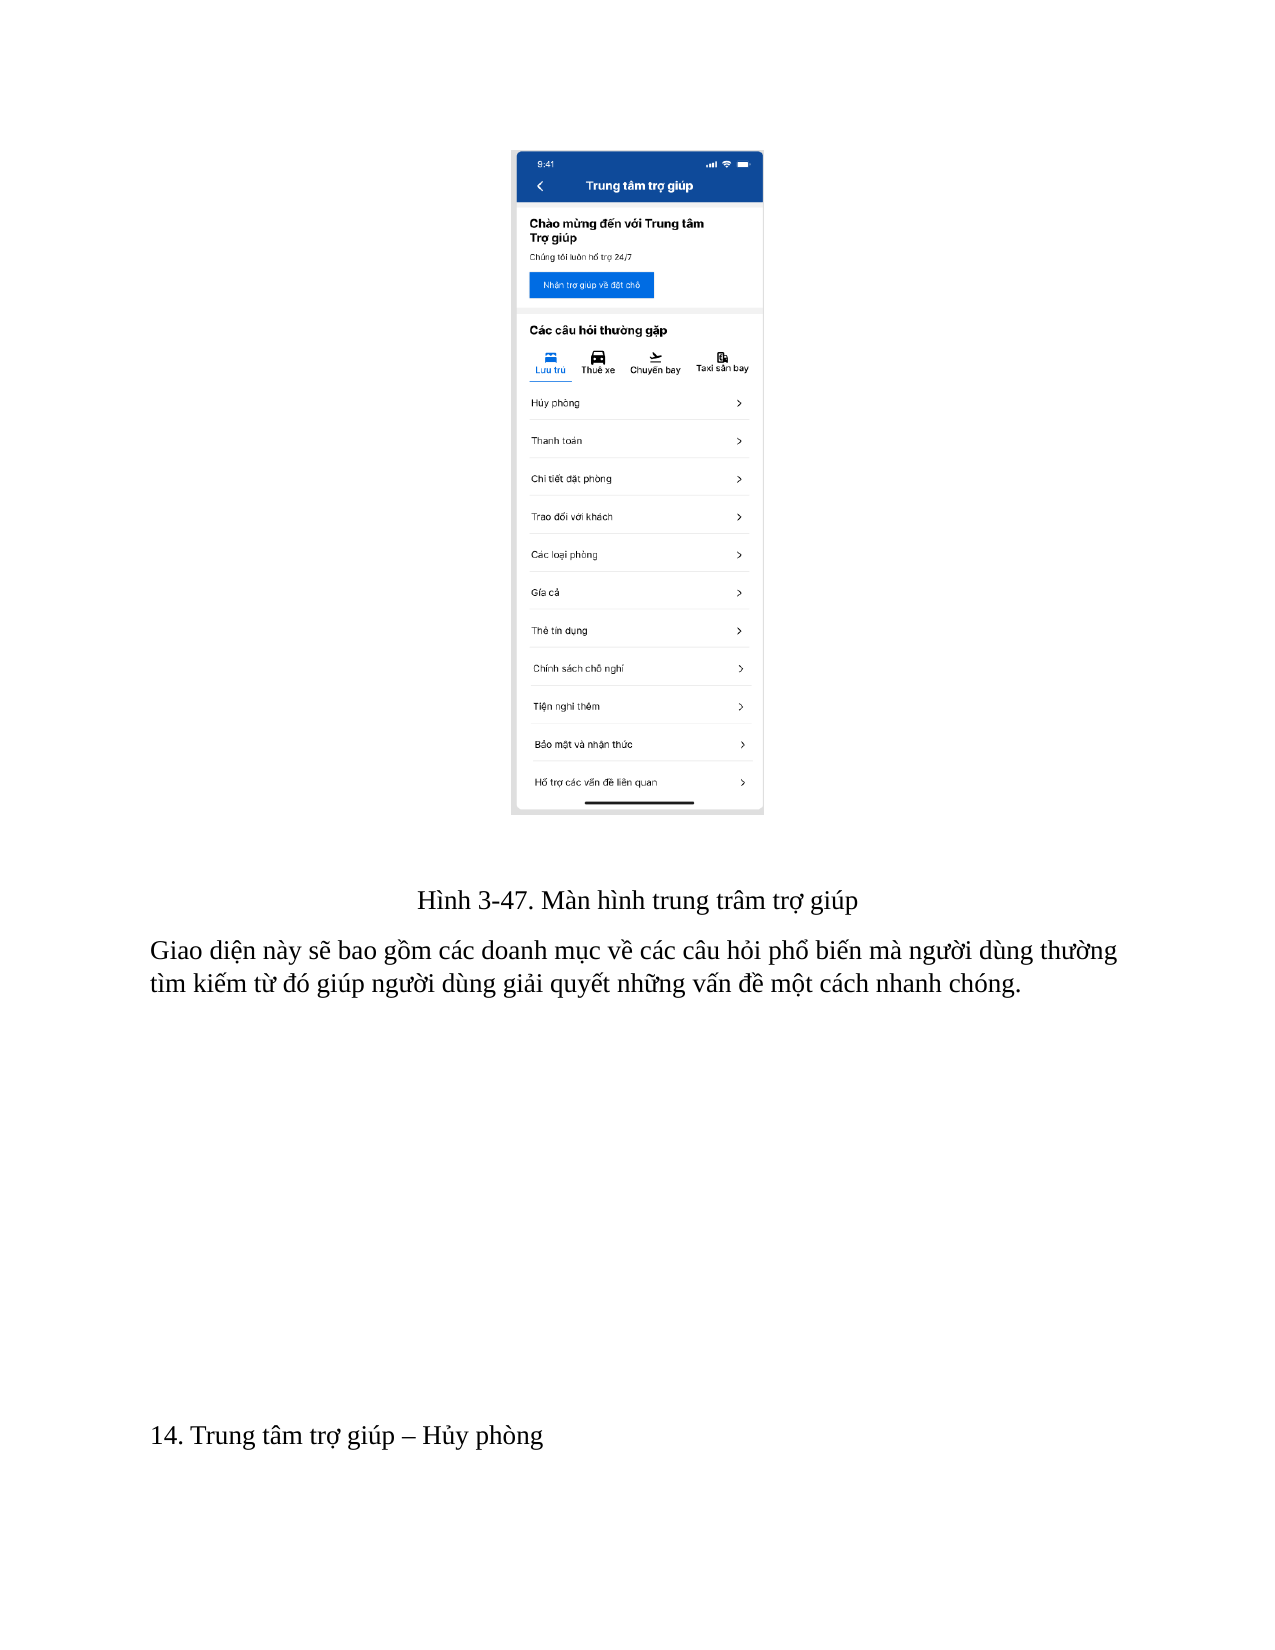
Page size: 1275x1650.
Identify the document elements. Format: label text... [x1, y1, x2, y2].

picture [511, 150, 764, 815]
text 14. Trung tâm trợ giúp – Hủy phòng [150, 1419, 1125, 1451]
text Hình 3-47. Màn hình trung trâm trợ giúp [150, 884, 1125, 915]
text Giao diện này sẽ bao gồm các doanh mục về các câu hỏi phổ biến mà người dùng thường tìm kiếm từ đó giúp người dùng giải quyết những vấn đề một cách nhanh chóng. [150, 934, 1125, 999]
